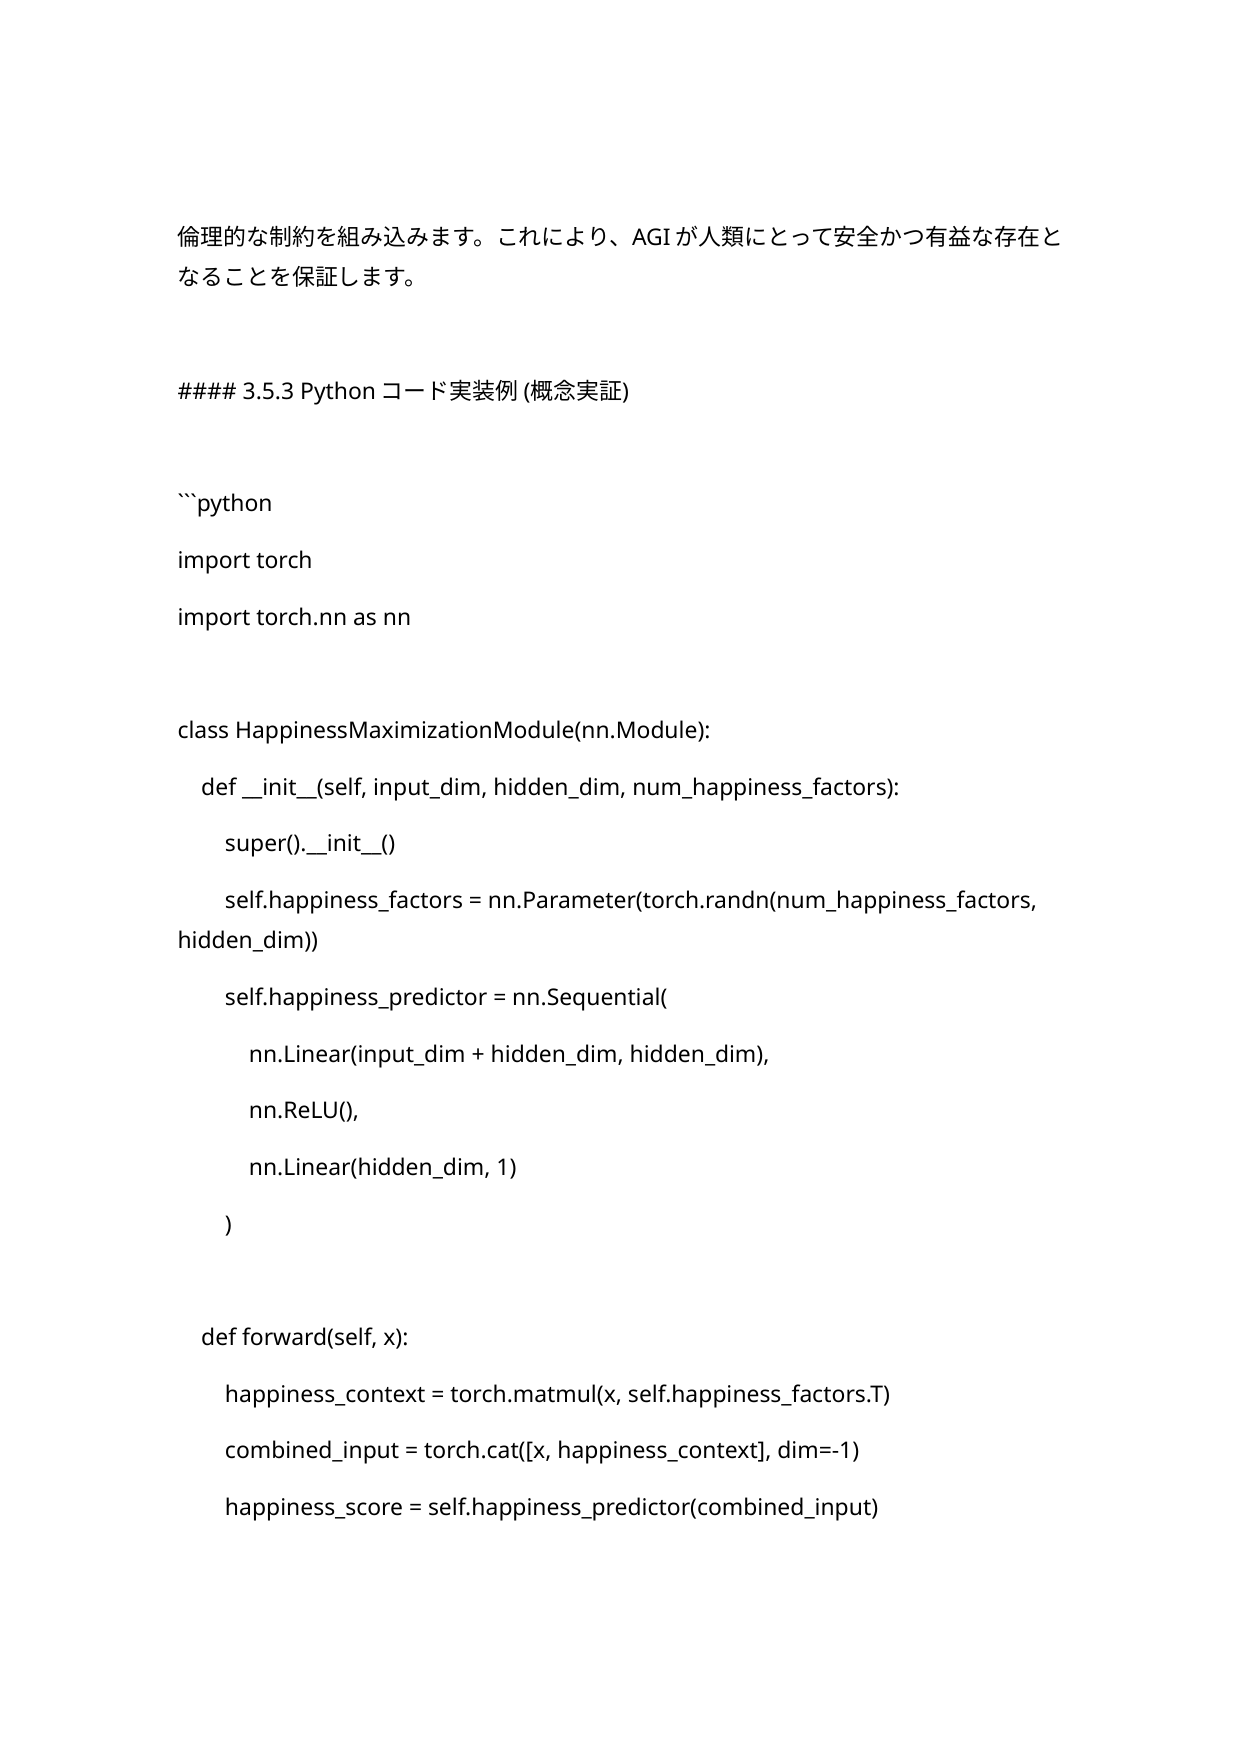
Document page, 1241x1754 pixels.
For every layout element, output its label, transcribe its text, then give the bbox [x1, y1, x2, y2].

text def forward(self, x): [177, 1318, 1063, 1355]
text #### 3.5.3 Pythonコード実装例 (概念実証) [177, 371, 1063, 408]
text ```python [177, 484, 1063, 522]
text super().__init__() [177, 824, 1063, 862]
text nn.Linear(hidden_dim, 1) [177, 1148, 1063, 1185]
text class HappinessMaximizationModule(nn.Module): [177, 711, 1063, 748]
text self.happiness_factors = nn.Parameter(torch.randn(num_happiness_factors, hidden_dim)) [177, 881, 1063, 959]
text import torch.nn as nn [177, 597, 1063, 635]
text ) [177, 1204, 1063, 1242]
text nn.Linear(input_dim + hidden_dim, hidden_dim), [177, 1034, 1063, 1072]
text self.happiness_predictor = nn.Sequential( [177, 978, 1063, 1015]
text import torch [177, 541, 1063, 578]
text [177, 217, 1063, 295]
text happiness_score = self.happiness_predictor(combined_input) [177, 1488, 1063, 1525]
text nn.ReLU(), [177, 1091, 1063, 1129]
text happiness_context = torch.matmul(x, self.happiness_factors.T) [177, 1374, 1063, 1412]
text combined_input = torch.cat([x, happiness_context], dim=-1) [177, 1431, 1063, 1469]
text def __init__(self, input_dim, hidden_dim, num_happiness_factors): [177, 767, 1063, 805]
